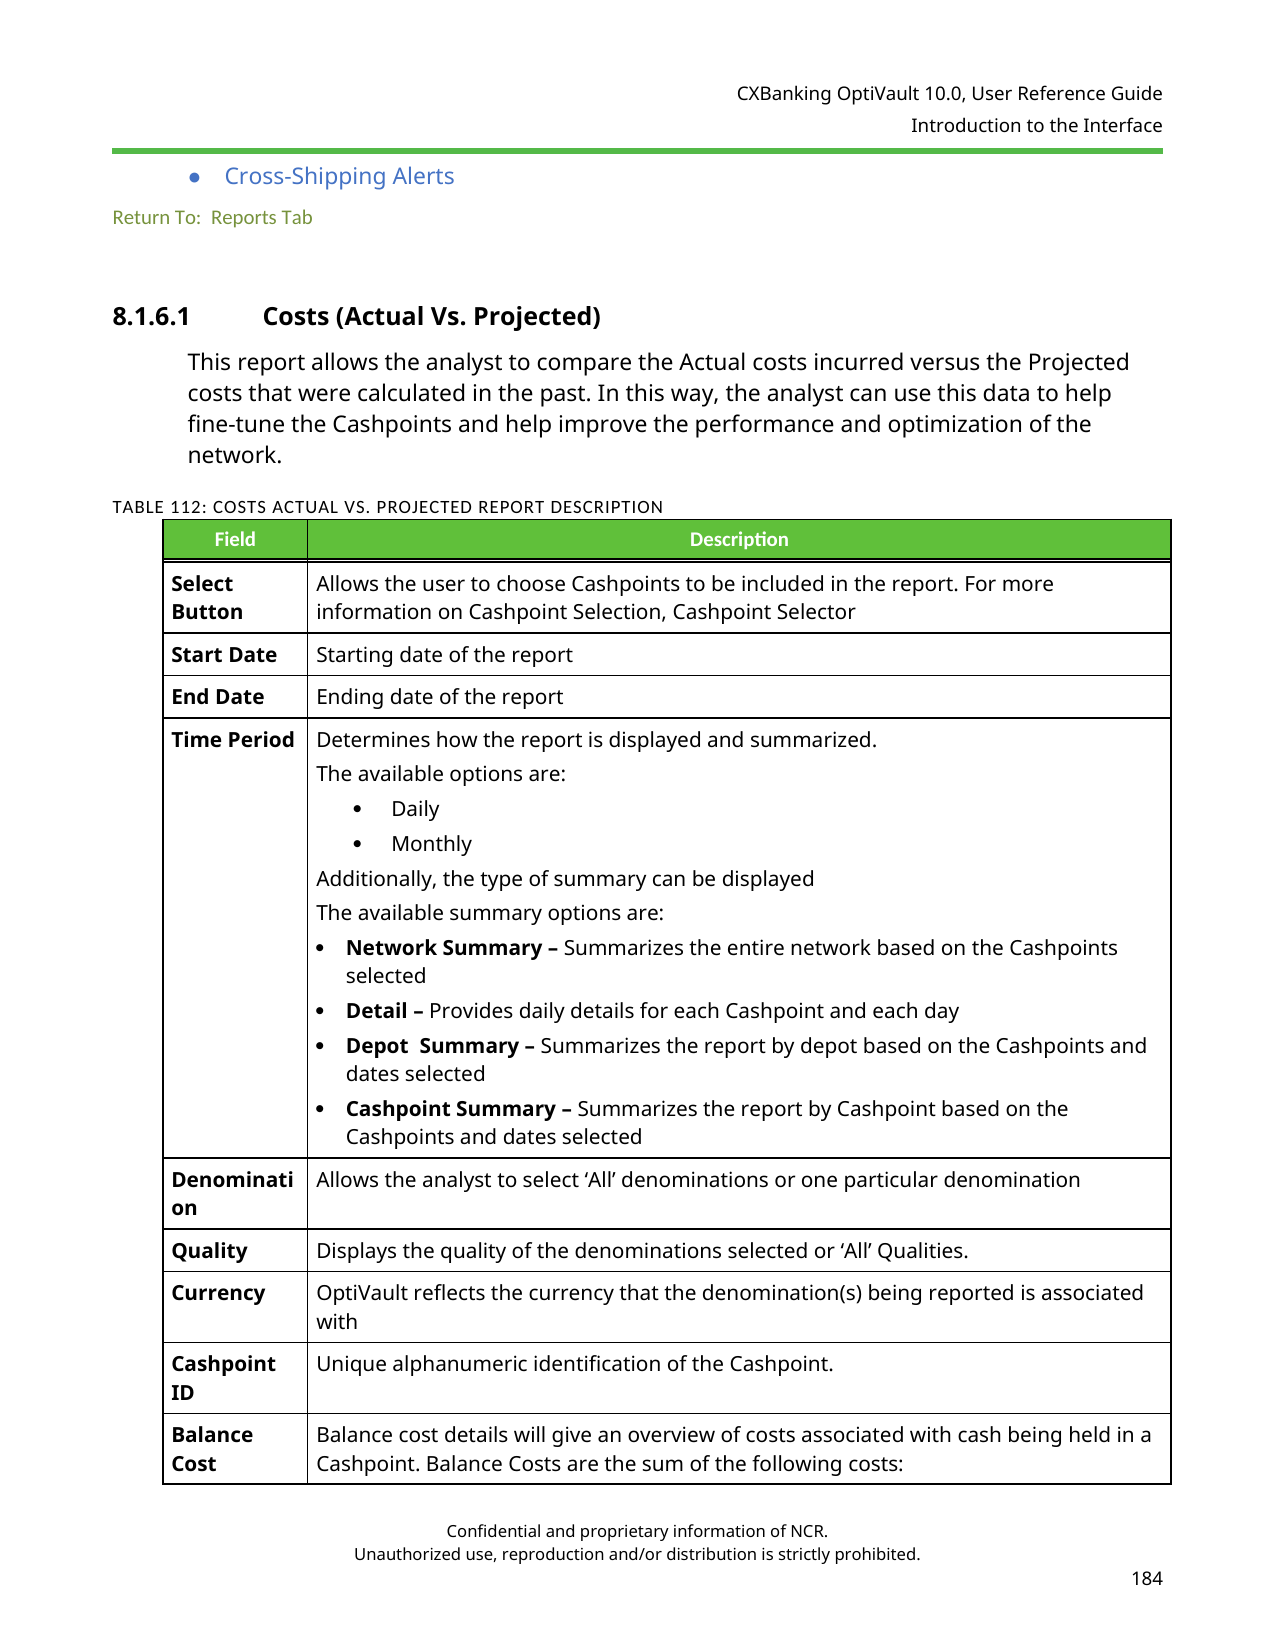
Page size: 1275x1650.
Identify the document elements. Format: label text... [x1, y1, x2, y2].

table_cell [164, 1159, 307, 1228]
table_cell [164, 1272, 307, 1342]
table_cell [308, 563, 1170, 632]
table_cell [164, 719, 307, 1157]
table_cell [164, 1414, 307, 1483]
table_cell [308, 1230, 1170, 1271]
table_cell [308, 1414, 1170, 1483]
subtitle Costs (Actual Vs. Projected) [112, 299, 1163, 333]
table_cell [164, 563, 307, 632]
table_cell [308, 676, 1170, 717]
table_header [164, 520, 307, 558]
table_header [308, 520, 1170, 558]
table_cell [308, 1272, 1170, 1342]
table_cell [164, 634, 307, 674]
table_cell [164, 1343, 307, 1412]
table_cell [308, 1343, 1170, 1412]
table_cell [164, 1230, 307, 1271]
text Return To: Reports Tab [112, 204, 1163, 229]
list Cross-Shipping Alerts [187, 160, 1163, 192]
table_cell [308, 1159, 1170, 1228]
text This report allows the analyst to compare the Actual costs incurred versus the Projected costs that were calculated in the past. In this way, the analyst can use this data to help fine-tune the Cashpoints and help improve the performance and optimization of the network. [187, 346, 1163, 471]
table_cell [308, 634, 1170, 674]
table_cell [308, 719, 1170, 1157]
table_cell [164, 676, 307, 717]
